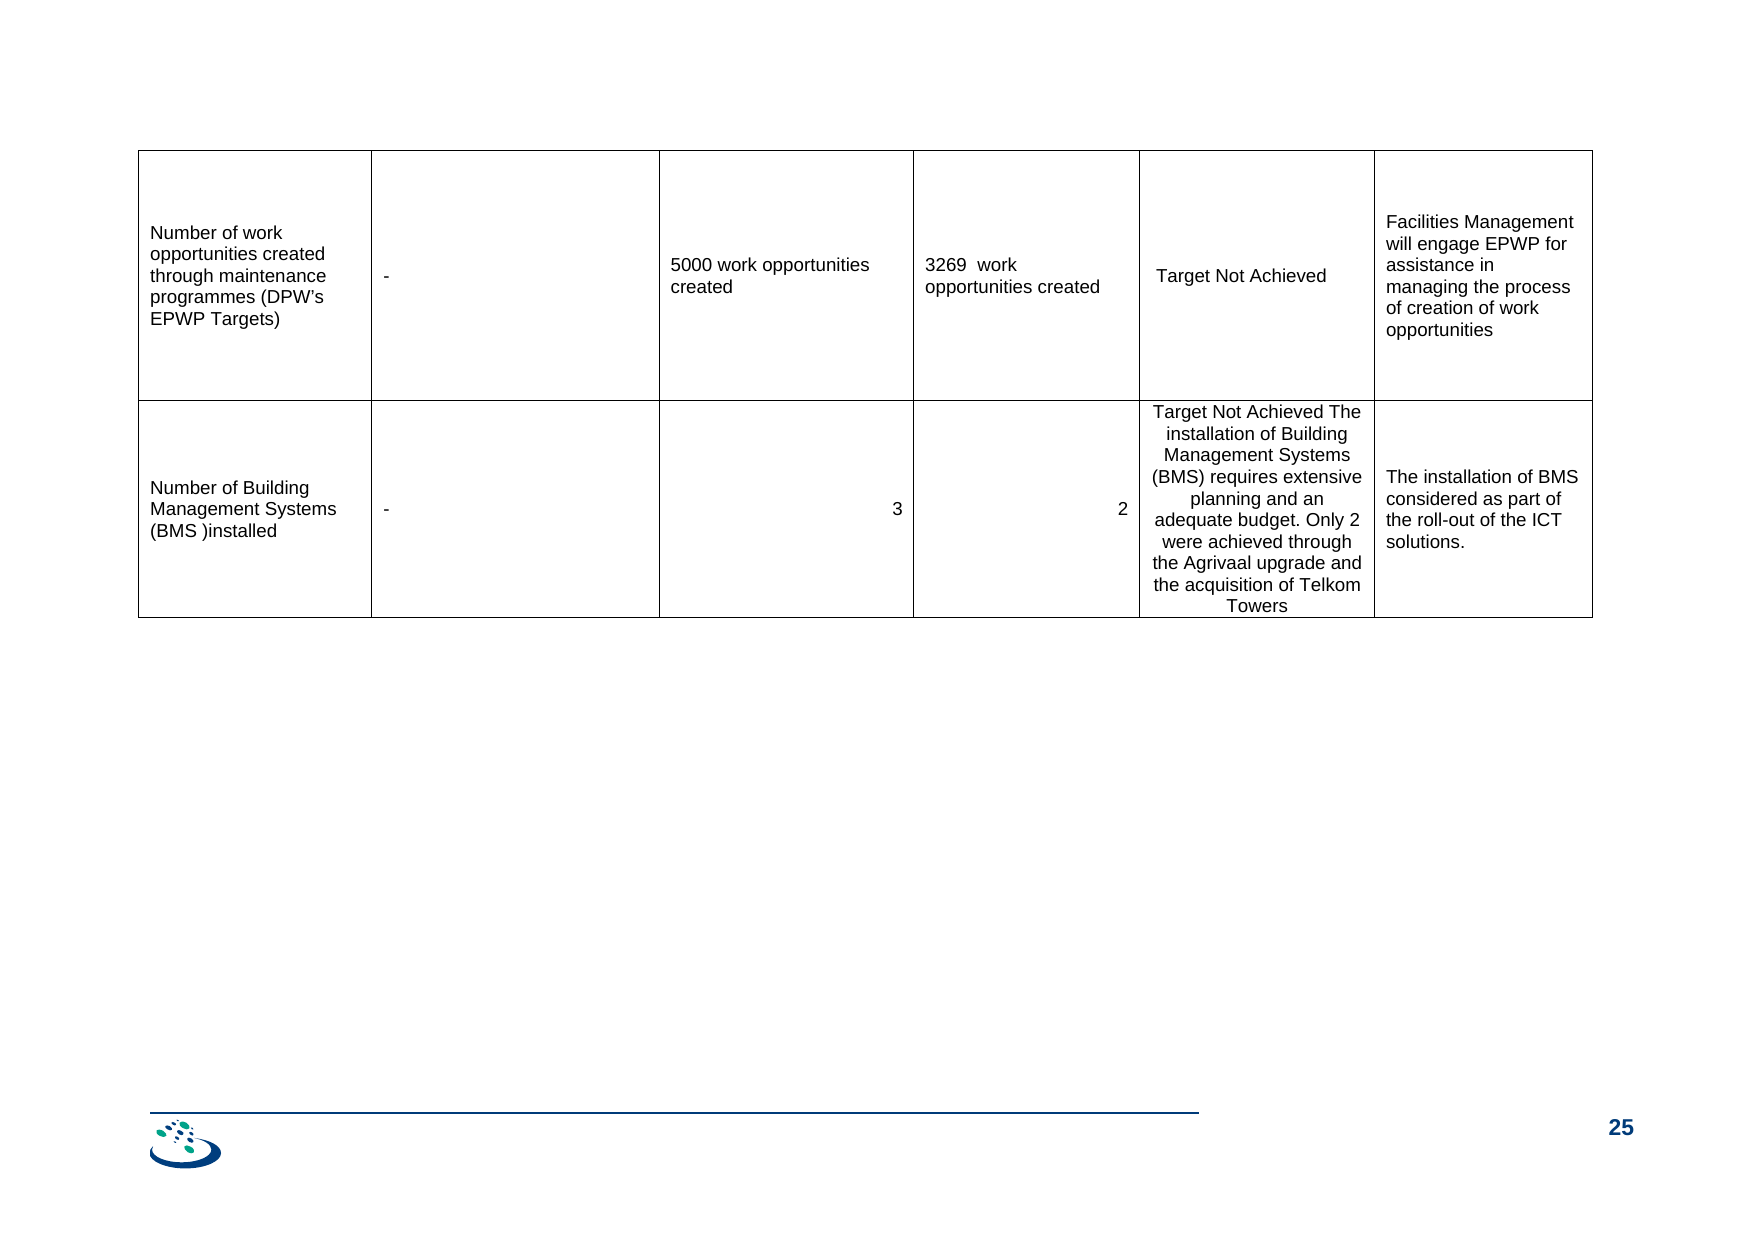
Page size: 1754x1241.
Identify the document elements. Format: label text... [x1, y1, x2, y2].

table_cell 2 [914, 401, 1139, 617]
table_cell 3 [660, 401, 913, 617]
table_cell Number of work opportunities created through maintenance programmes (DPW’s EPWP Targets) [139, 151, 371, 400]
table_cell Facilities Management will engage EPWP for assistance in managing the process of creation of work opportunities [1375, 151, 1592, 400]
table_cell Target Not Achieved [1140, 151, 1374, 400]
table_cell Number of Building Management Systems (BMS )installed [139, 401, 371, 617]
table_cell 5000 work opportunities created [660, 151, 913, 400]
table_cell The installation of BMS considered as part of the roll-out of the ICT solutions. [1375, 401, 1592, 617]
table_cell - [372, 151, 659, 400]
table_cell 3269 work opportunities created [914, 151, 1139, 400]
table_cell Target Not Achieved The installation of Building Management Systems (BMS) requires extensive planning and an adequate budget. Only 2 were achieved through the Agrivaal upgrade and the acquisition of Telkom Towers [1140, 401, 1374, 617]
table_cell - [372, 401, 659, 617]
